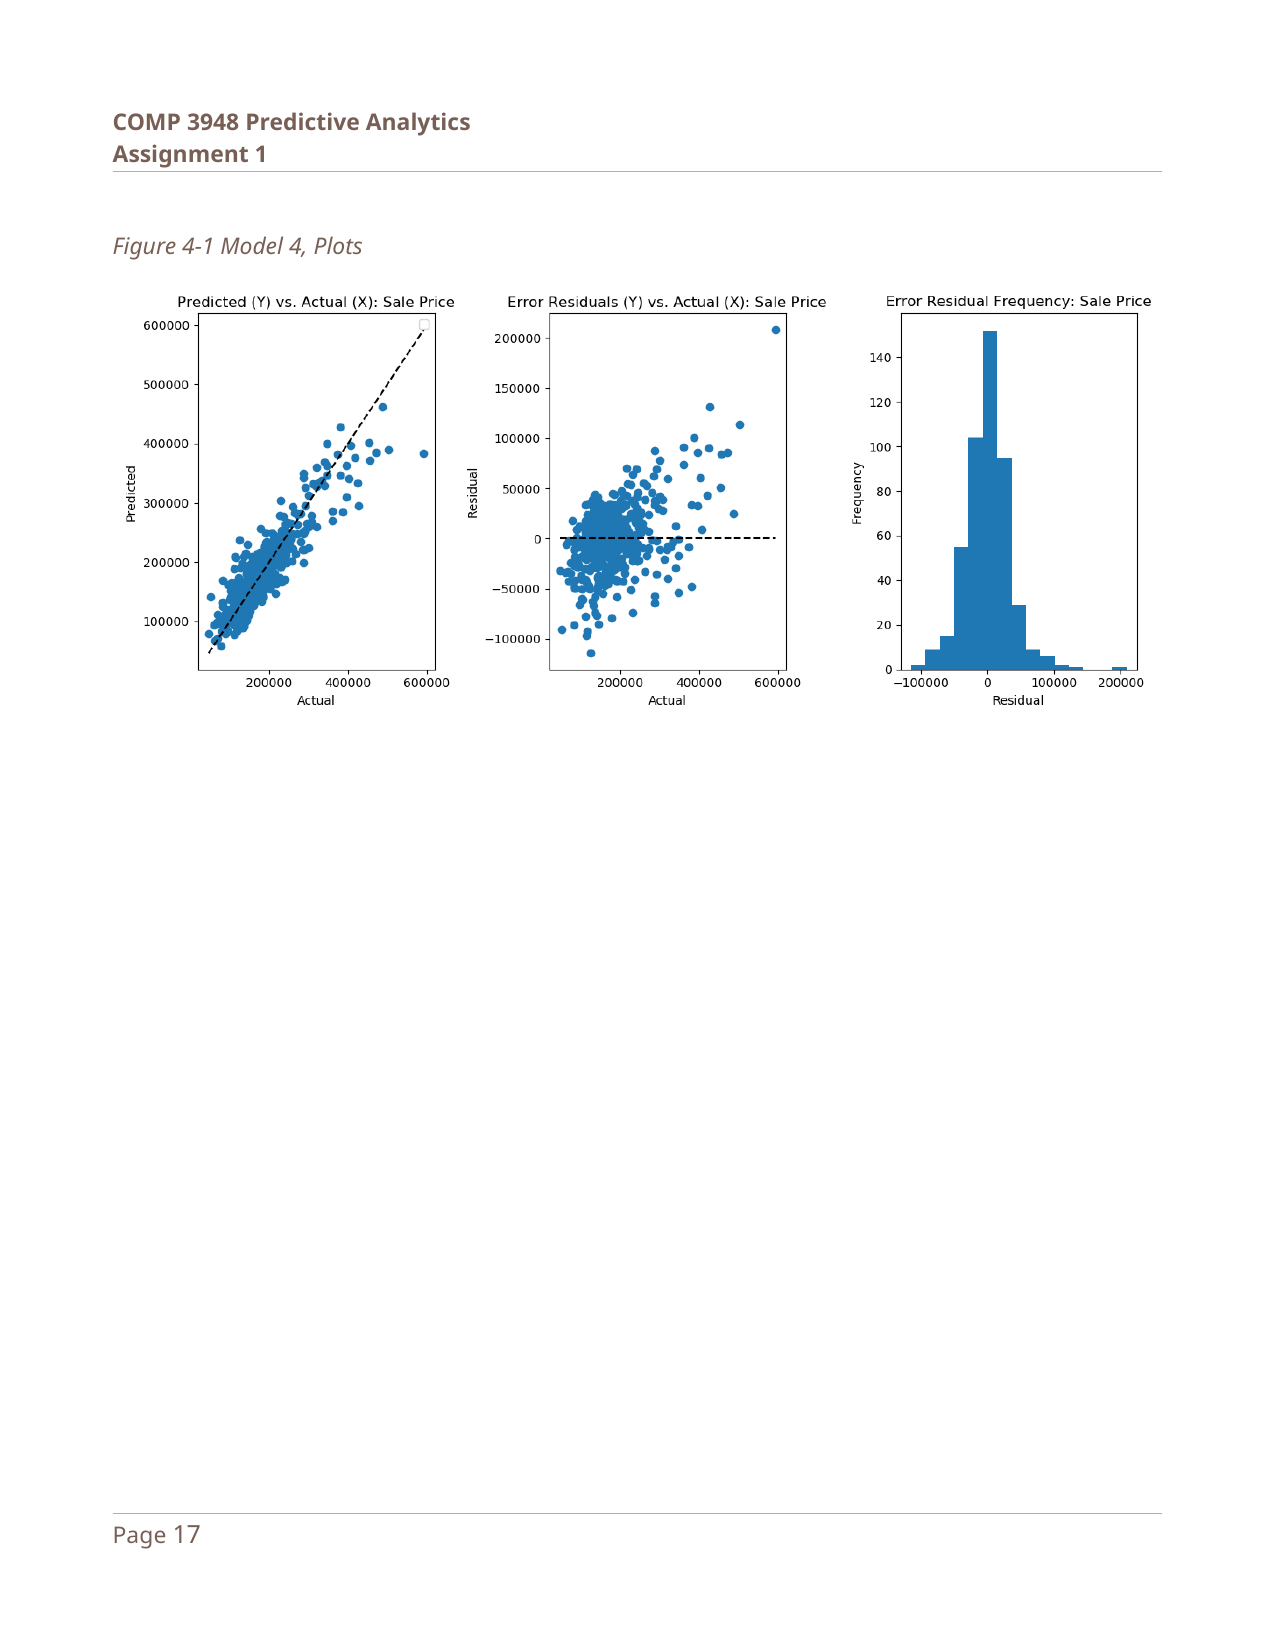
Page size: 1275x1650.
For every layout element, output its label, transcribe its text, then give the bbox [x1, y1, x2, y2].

text Figure 4-1 Model 4, Plots [112, 230, 1162, 261]
picture [112, 282, 1163, 720]
